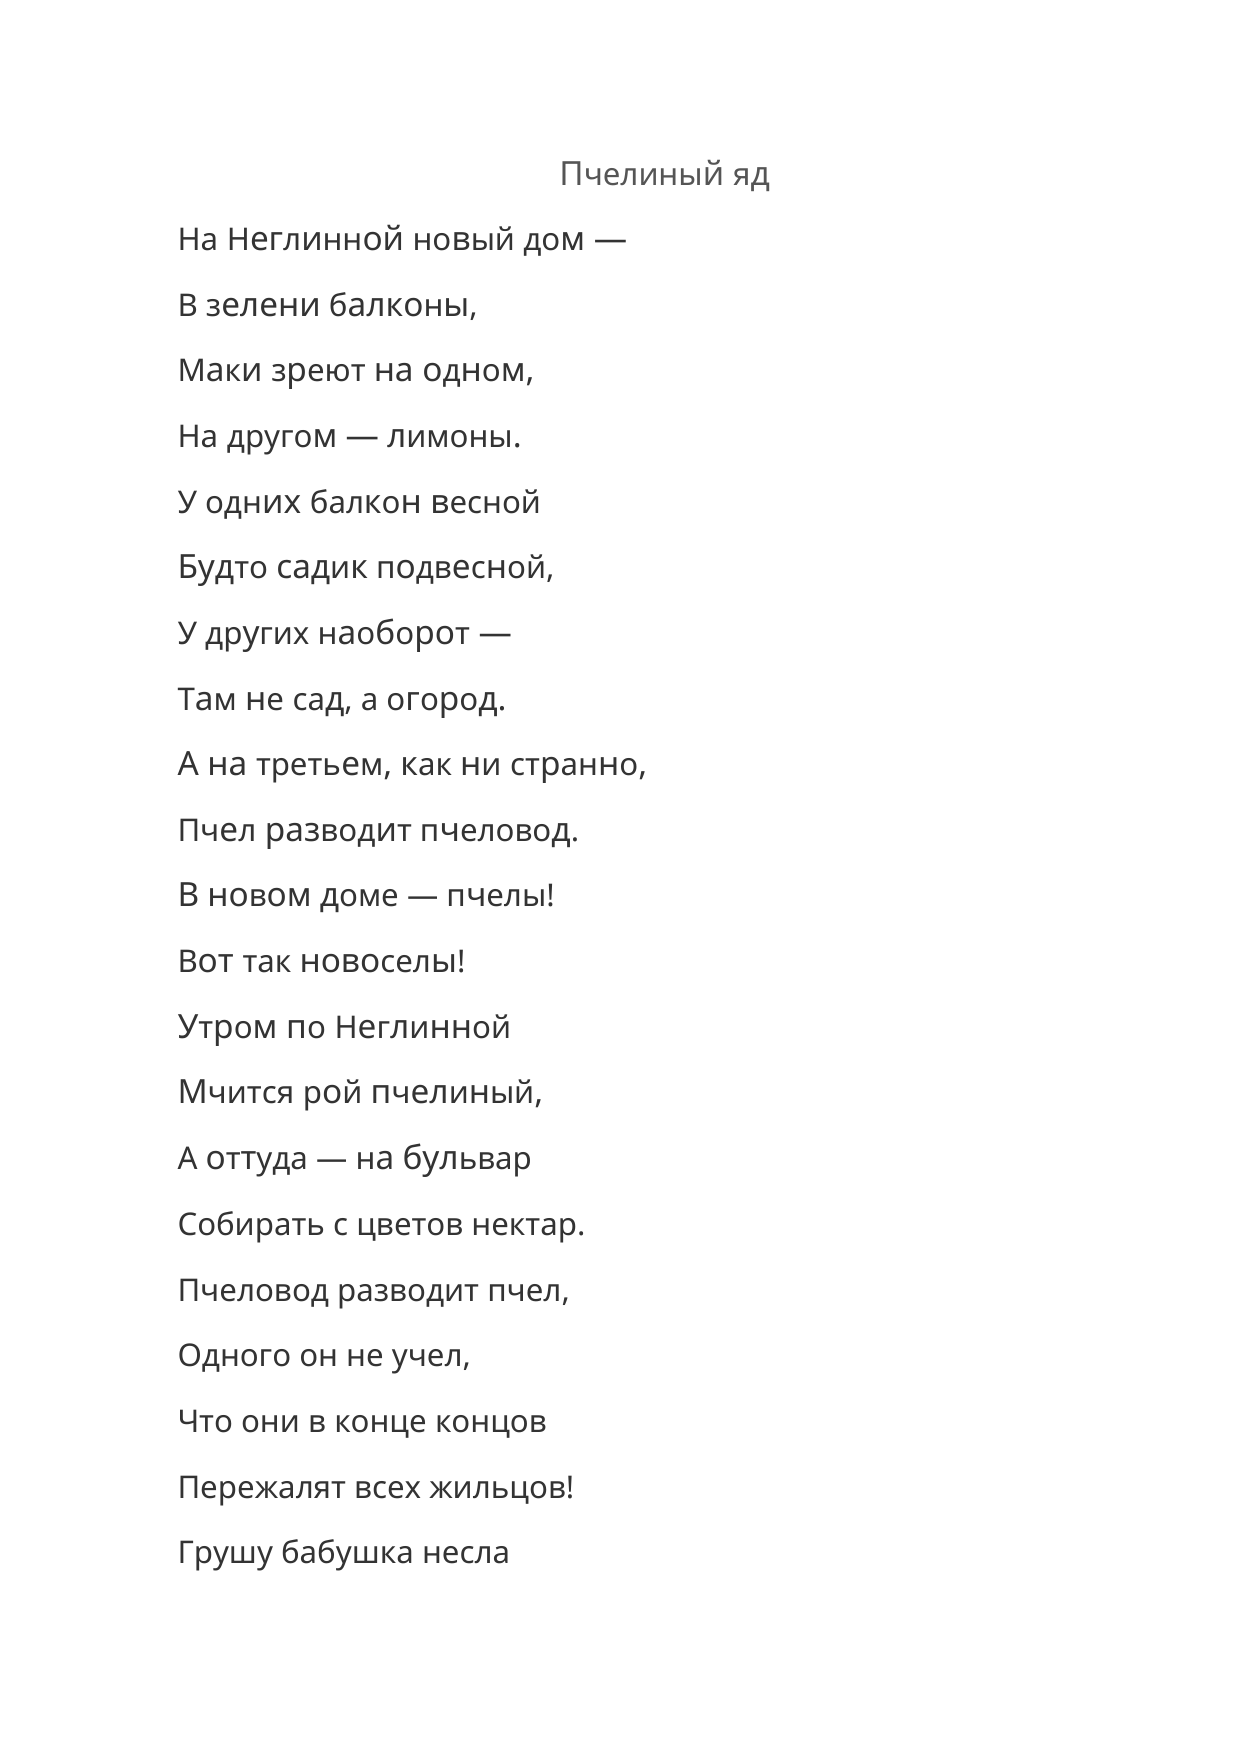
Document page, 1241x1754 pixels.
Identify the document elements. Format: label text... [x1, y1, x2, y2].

text В новом доме — пчелы! [177, 867, 1152, 917]
text Пчеловод разводит пчел, [177, 1260, 1152, 1310]
text Маки зреют на одном, [177, 342, 1152, 392]
text Собирать с цветов нектар. [177, 1195, 1152, 1245]
text Вот так новоселы! [177, 932, 1152, 982]
text Будто садик подвесной, [177, 538, 1152, 588]
text Одного он не учел, [177, 1326, 1152, 1376]
text Там не сад, а огород. [177, 670, 1152, 720]
text А оттуда — на бульвар [177, 1129, 1152, 1179]
text У одних балкон весной [177, 473, 1152, 523]
text На Неглинной новый дом — [177, 210, 1152, 260]
text Пчел разводит пчеловод. [177, 801, 1152, 851]
text Что они в конце концов [177, 1392, 1152, 1442]
text Пчелиный яд [177, 149, 1152, 195]
text У других наоборот — [177, 604, 1152, 654]
text А на третьем, как ни странно, [177, 735, 1152, 785]
text В зелени балконы, [177, 276, 1152, 326]
text Утром по Неглинной [177, 998, 1152, 1048]
text Мчится рой пчелиный, [177, 1063, 1152, 1113]
text На другом — лимоны. [177, 407, 1152, 457]
text Пережалят всех жильцов! [177, 1457, 1152, 1507]
text Грушу бабушка несла [177, 1523, 1152, 1573]
